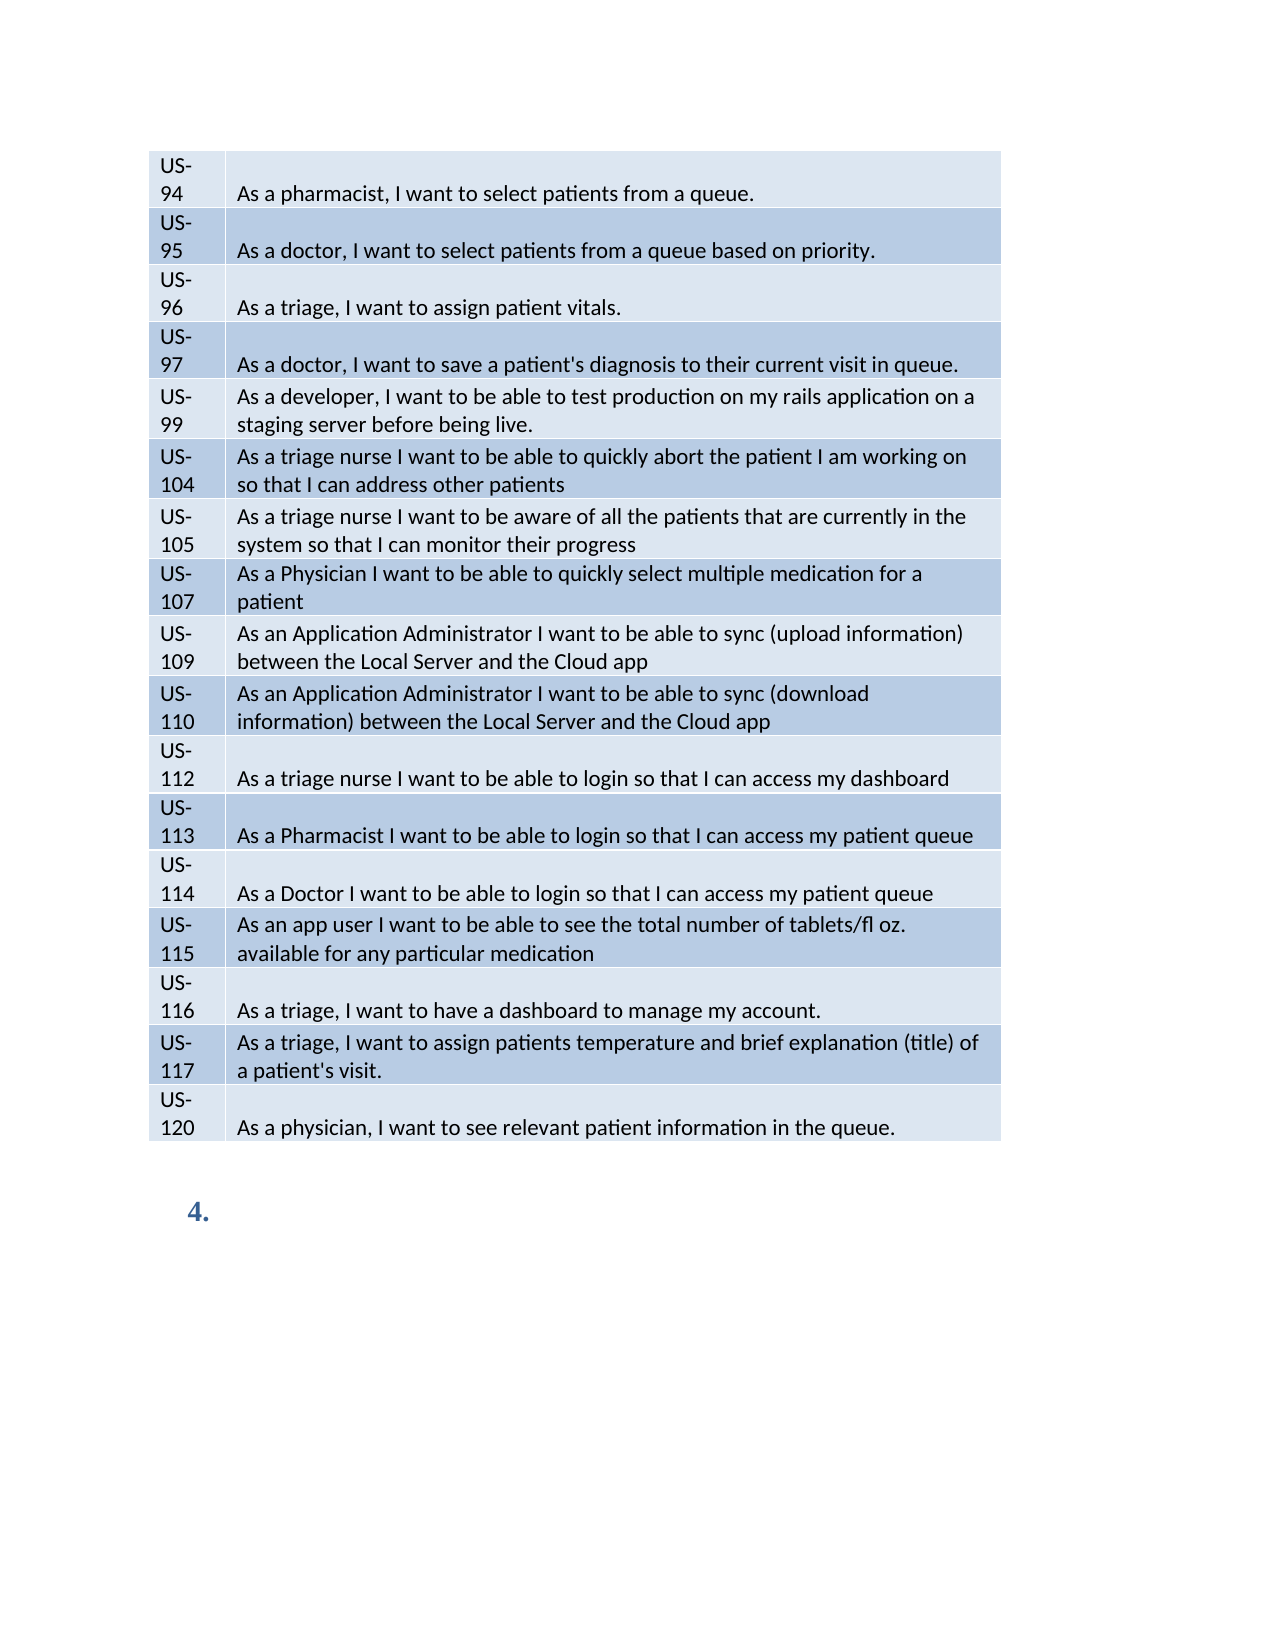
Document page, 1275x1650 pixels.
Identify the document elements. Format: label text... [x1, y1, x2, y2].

table_cell As a Physician I want to be able to quickly select multiple medication for a patient [226, 559, 1001, 615]
table_cell US-99 [149, 379, 225, 438]
table_cell As a triage nurse I want to be able to login so that I can access my dashboard [226, 736, 1001, 792]
table_cell As a physician, I want to see relevant patient information in the queue. [226, 1085, 1001, 1141]
table_cell As a triage, I want to assign patient vitals. [226, 265, 1001, 321]
table_cell As a Doctor I want to be able to login so that I can access my patient queue [226, 851, 1001, 907]
table_cell US-114 [149, 851, 225, 907]
table_cell As a Pharmacist I want to be able to login so that I can access my patient queue [226, 794, 1001, 849]
table_cell As a triage nurse I want to be aware of all the patients that are currently in the system so that I can monitor their progress [226, 499, 1001, 558]
table_cell As an app user I want to be able to see the total number of tablets/fl oz. available for any particular medication [226, 908, 1001, 967]
table_cell US-109 [149, 616, 225, 675]
table_cell As a triage, I want to have a dashboard to manage my account. [226, 968, 1001, 1024]
table_cell US-97 [149, 322, 225, 378]
table_cell US-116 [149, 968, 225, 1024]
table_cell US-107 [149, 559, 225, 615]
table_cell As a developer, I want to be able to test production on my rails application on a staging server before being live. [226, 379, 1001, 438]
table_cell US-112 [149, 736, 225, 792]
table_cell US-95 [149, 208, 225, 264]
table_cell As a doctor, I want to select patients from a queue based on priority. [226, 208, 1001, 264]
table_cell As an Application Administrator I want to be able to sync (upload information) between the Local Server and the Cloud app [226, 616, 1001, 675]
table_cell US-105 [149, 499, 225, 558]
table_cell US-115 [149, 908, 225, 967]
table_cell As a pharmacist, I want to select patients from a queue. [226, 151, 1001, 207]
table_cell US-113 [149, 794, 225, 849]
table_cell As an Application Administrator I want to be able to sync (download information) between the Local Server and the Cloud app [226, 676, 1001, 735]
table_cell As a triage, I want to assign patients temperature and brief explanation (title) of a patient's visit. [226, 1025, 1001, 1084]
table_cell US-117 [149, 1025, 225, 1084]
table_cell US-110 [149, 676, 225, 735]
table_cell US-94 [149, 151, 225, 207]
table_cell As a doctor, I want to save a patient's diagnosis to their current visit in queue. [226, 322, 1001, 378]
table_cell US-96 [149, 265, 225, 321]
table_cell US-120 [149, 1085, 225, 1141]
table_cell As a triage nurse I want to be able to quickly abort the patient I am working on so that I can address other patients [226, 439, 1001, 498]
table_cell US-104 [149, 439, 225, 498]
